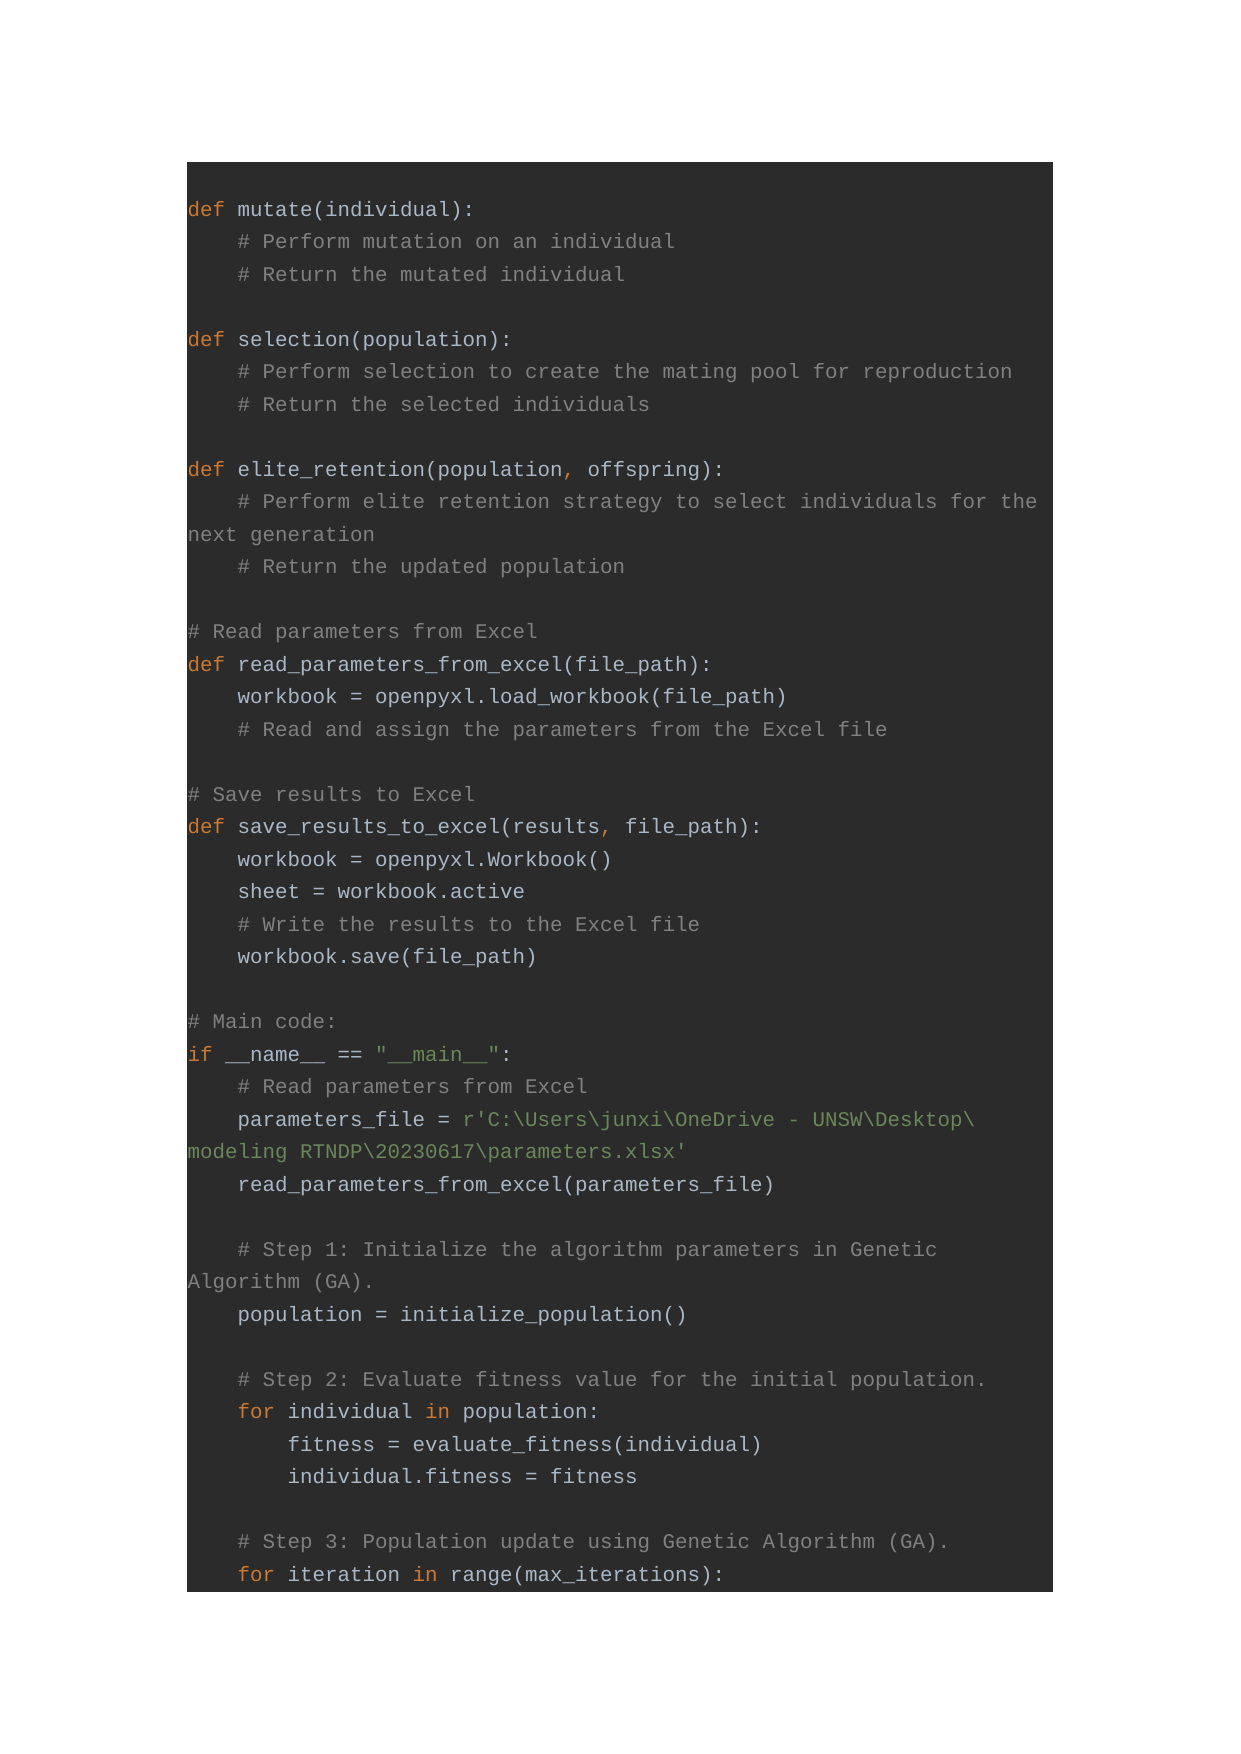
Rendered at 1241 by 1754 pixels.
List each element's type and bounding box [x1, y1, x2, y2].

text [187, 162, 1053, 1592]
